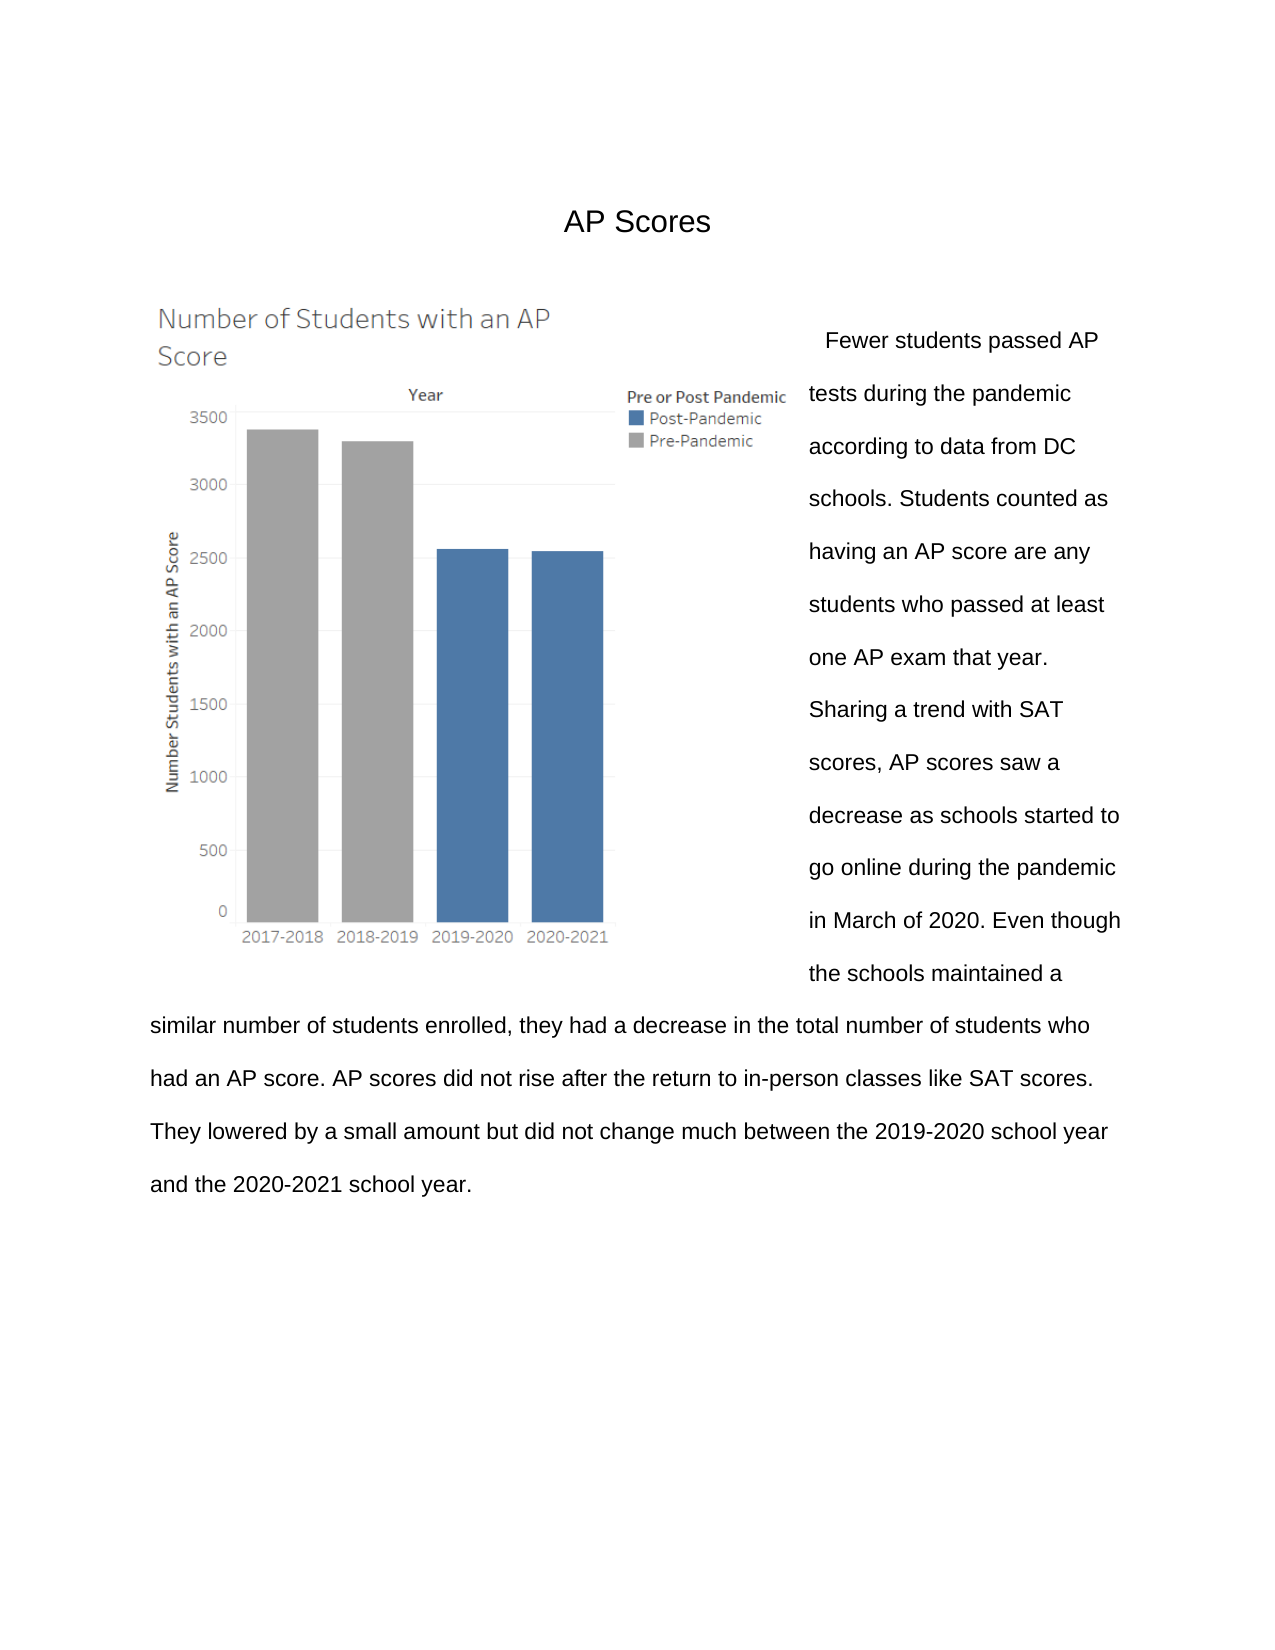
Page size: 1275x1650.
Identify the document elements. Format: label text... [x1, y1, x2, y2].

text AP Scores [150, 203, 1125, 239]
picture [153, 293, 790, 949]
